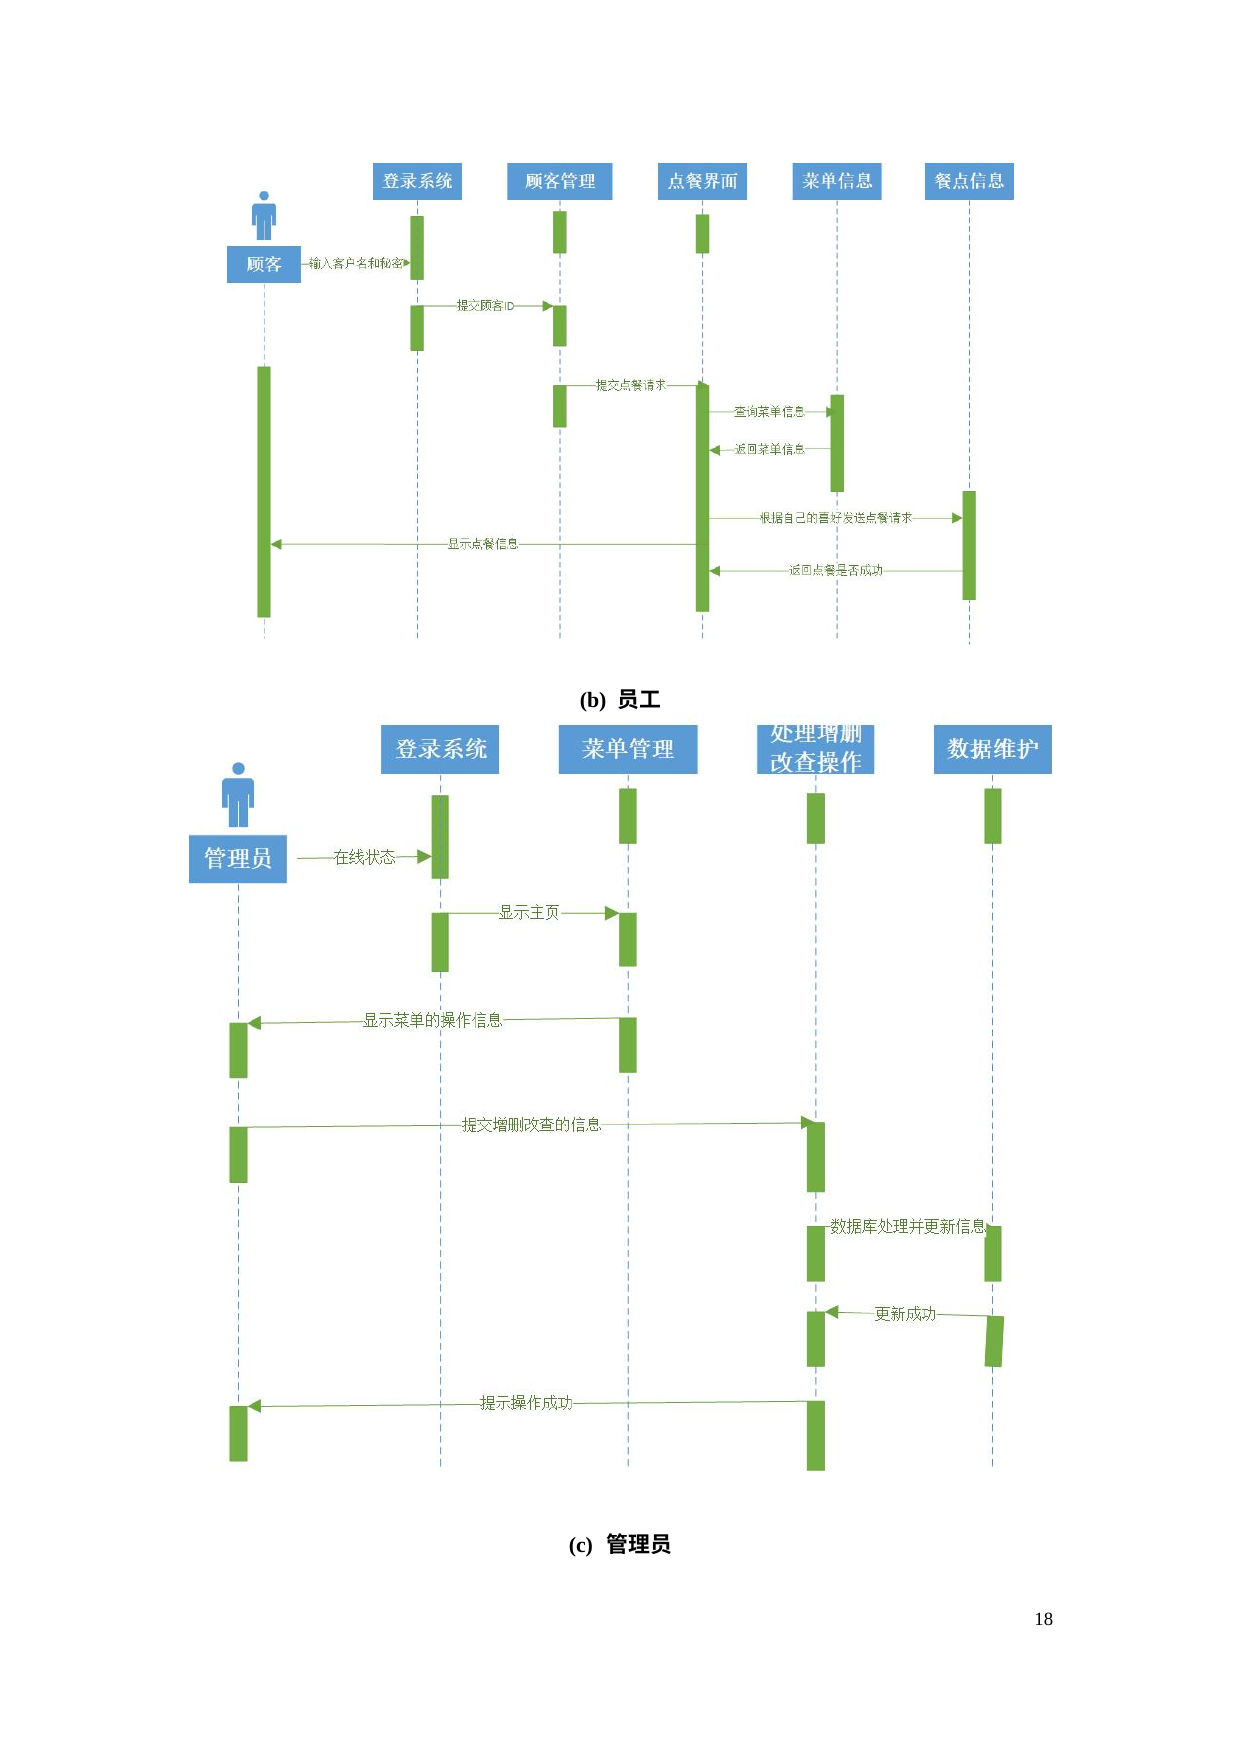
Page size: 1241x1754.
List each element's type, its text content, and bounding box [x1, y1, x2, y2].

picture [187, 714, 1053, 1471]
list 管理员 [187, 1527, 1053, 1559]
picture [225, 162, 1015, 645]
list 员工 [187, 682, 1053, 714]
